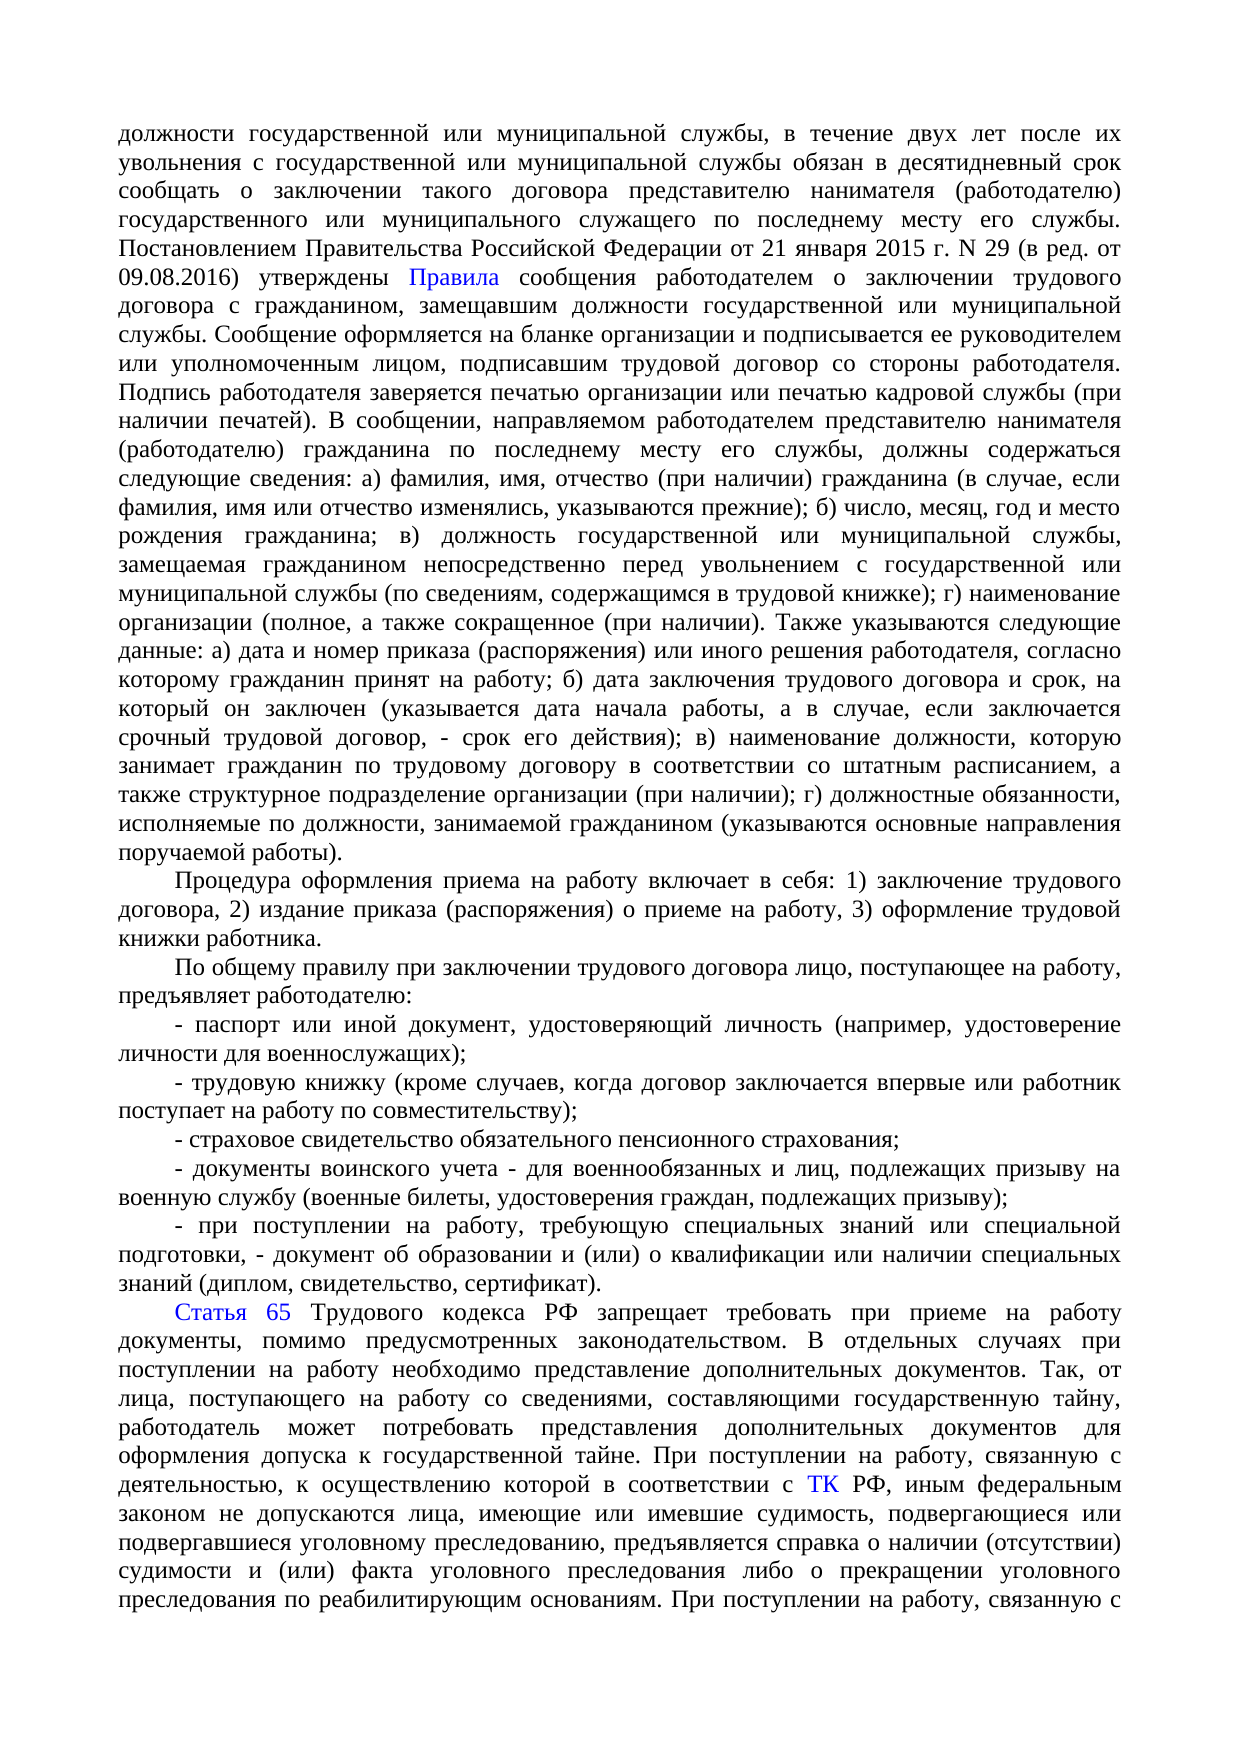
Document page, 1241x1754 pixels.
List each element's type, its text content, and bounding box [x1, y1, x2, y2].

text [118, 1297, 1122, 1613]
text Процедура оформления приема на работу включает в себя: 1) заключение трудового договора, 2) издание приказа (распоряжения) о приеме на работу, 3) оформление трудовой книжки работника. [118, 866, 1122, 952]
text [118, 118, 1122, 866]
text - при поступлении на работу, требующую специальных знаний или специальной подготовки, - документ об образовании и (или) о квалификации или наличии специальных знаний (диплом, свидетельство, сертификат). [118, 1211, 1122, 1297]
text - документы воинского учета - для военнообязанных и лиц, подлежащих призыву на военную службу (военные билеты, удостоверения граждан, подлежащих призыву); [118, 1153, 1122, 1211]
text - паспорт или иной документ, удостоверяющий личность (например, удостоверение личности для военнослужащих); [118, 1009, 1122, 1067]
text - страховое свидетельство обязательного пенсионного страхования; [118, 1124, 1122, 1153]
text - трудовую книжку (кроме случаев, когда договор заключается впервые или работник поступает на работу по совместительству); [118, 1067, 1122, 1124]
text По общему правилу при заключении трудового договора лицо, поступающее на работу, предъявляет работодателю: [118, 952, 1122, 1009]
